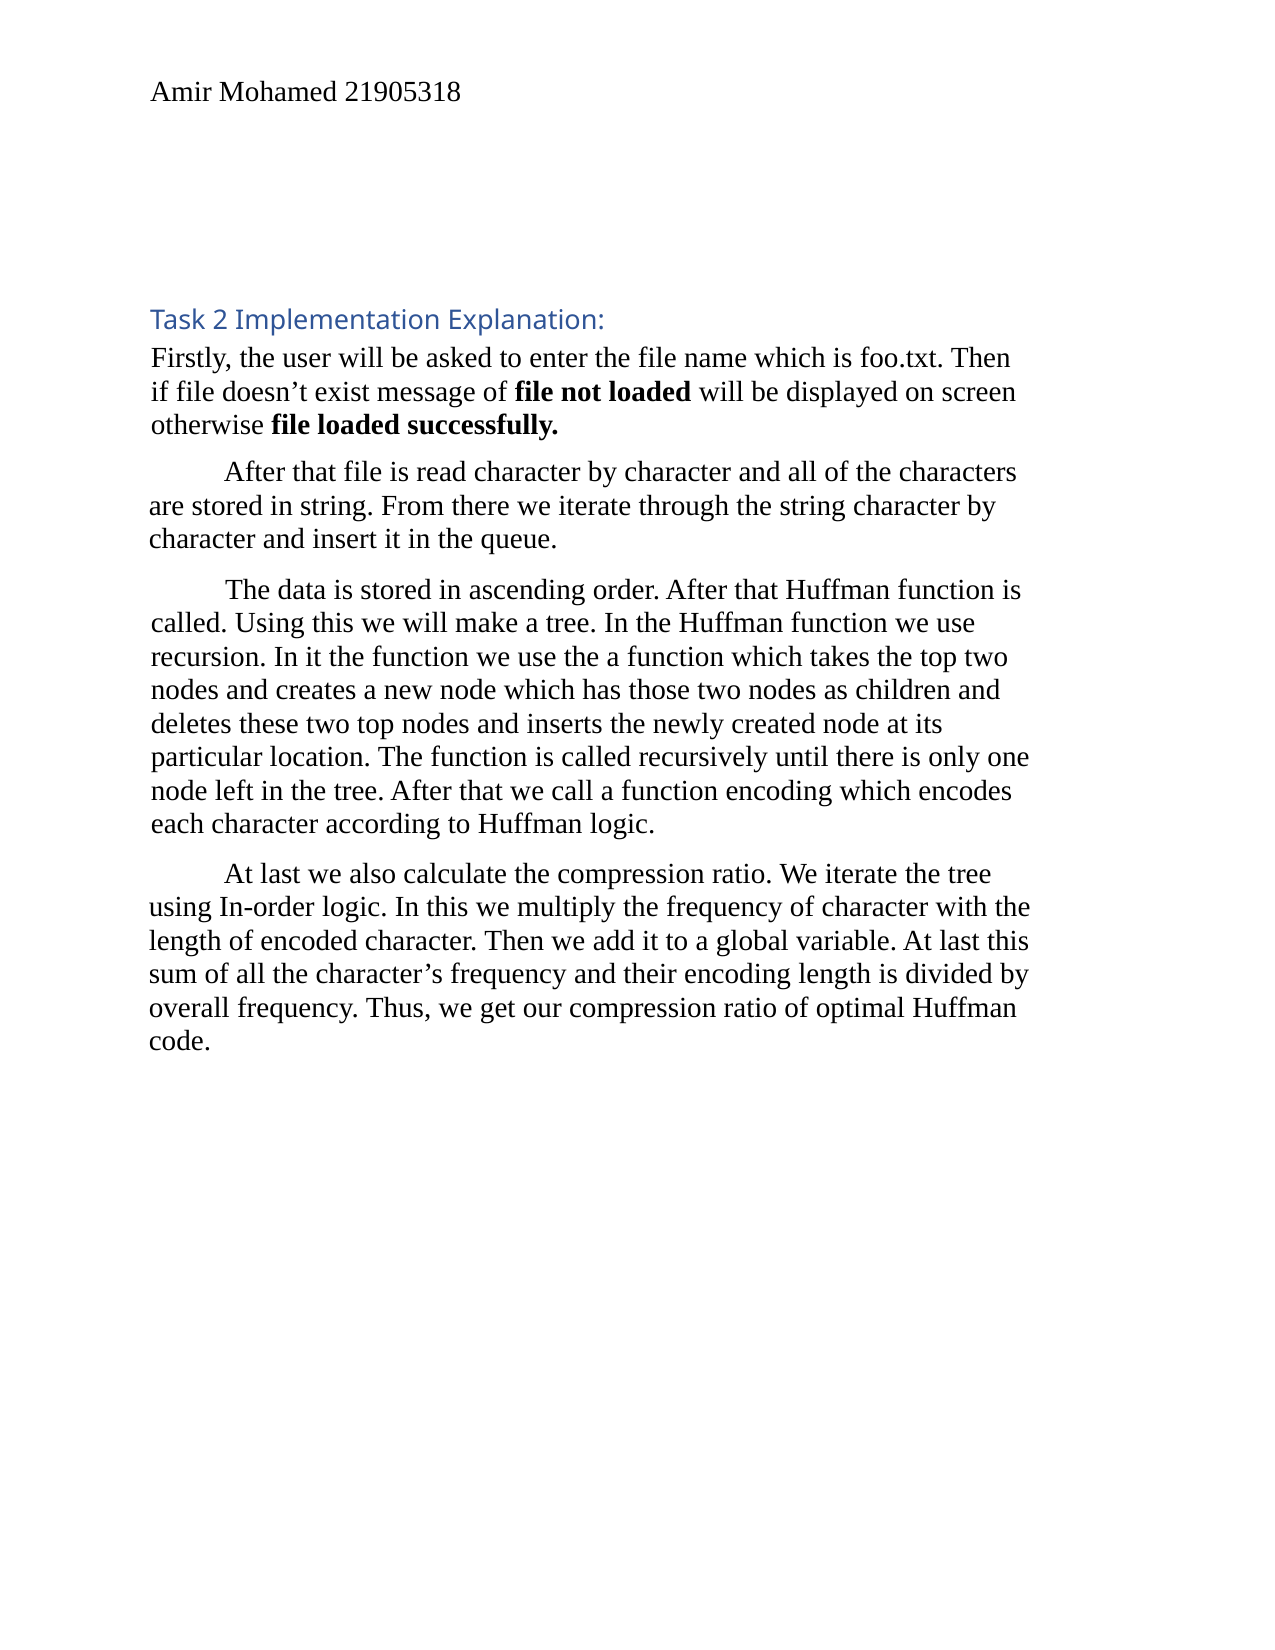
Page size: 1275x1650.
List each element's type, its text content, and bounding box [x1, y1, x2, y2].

subtitle Task 2 Implementation Explanation: [150, 261, 1125, 337]
text Firstly, the user will be asked to enter the file name which is foo.txt. Then if file doesn’t exist message of file not loaded will be displayed on screen otherwise file loaded successfully. [151, 340, 1031, 441]
text The data is stored in ascending order. After that Huffman function is called. Using this we will make a tree. In the Huffman function we use recursion. In it the function we use the a function which takes the top two nodes and creates a new node which has those two nodes as children and deletes these two top nodes and inserts the newly created node at its particular location. The function is called recursively until there is only one node left in the tree. After that we call a function encoding which encodes each character according to Huffman logic. [151, 572, 1031, 840]
text After that file is read character by character and all of the characters are stored in string. From there we iterate through the string character by character and insert it in the queue. [148, 454, 1031, 555]
text At last we also calculate the compression ratio. We iterate the tree using In-order logic. In this we multiply the frequency of character with the length of encoded character. Then we add it to a global variable. At last this sum of all the character’s frequency and their encoding length is divided by overall frequency. Thus, we get our compression ratio of optimal Huffman code. [148, 856, 1031, 1057]
